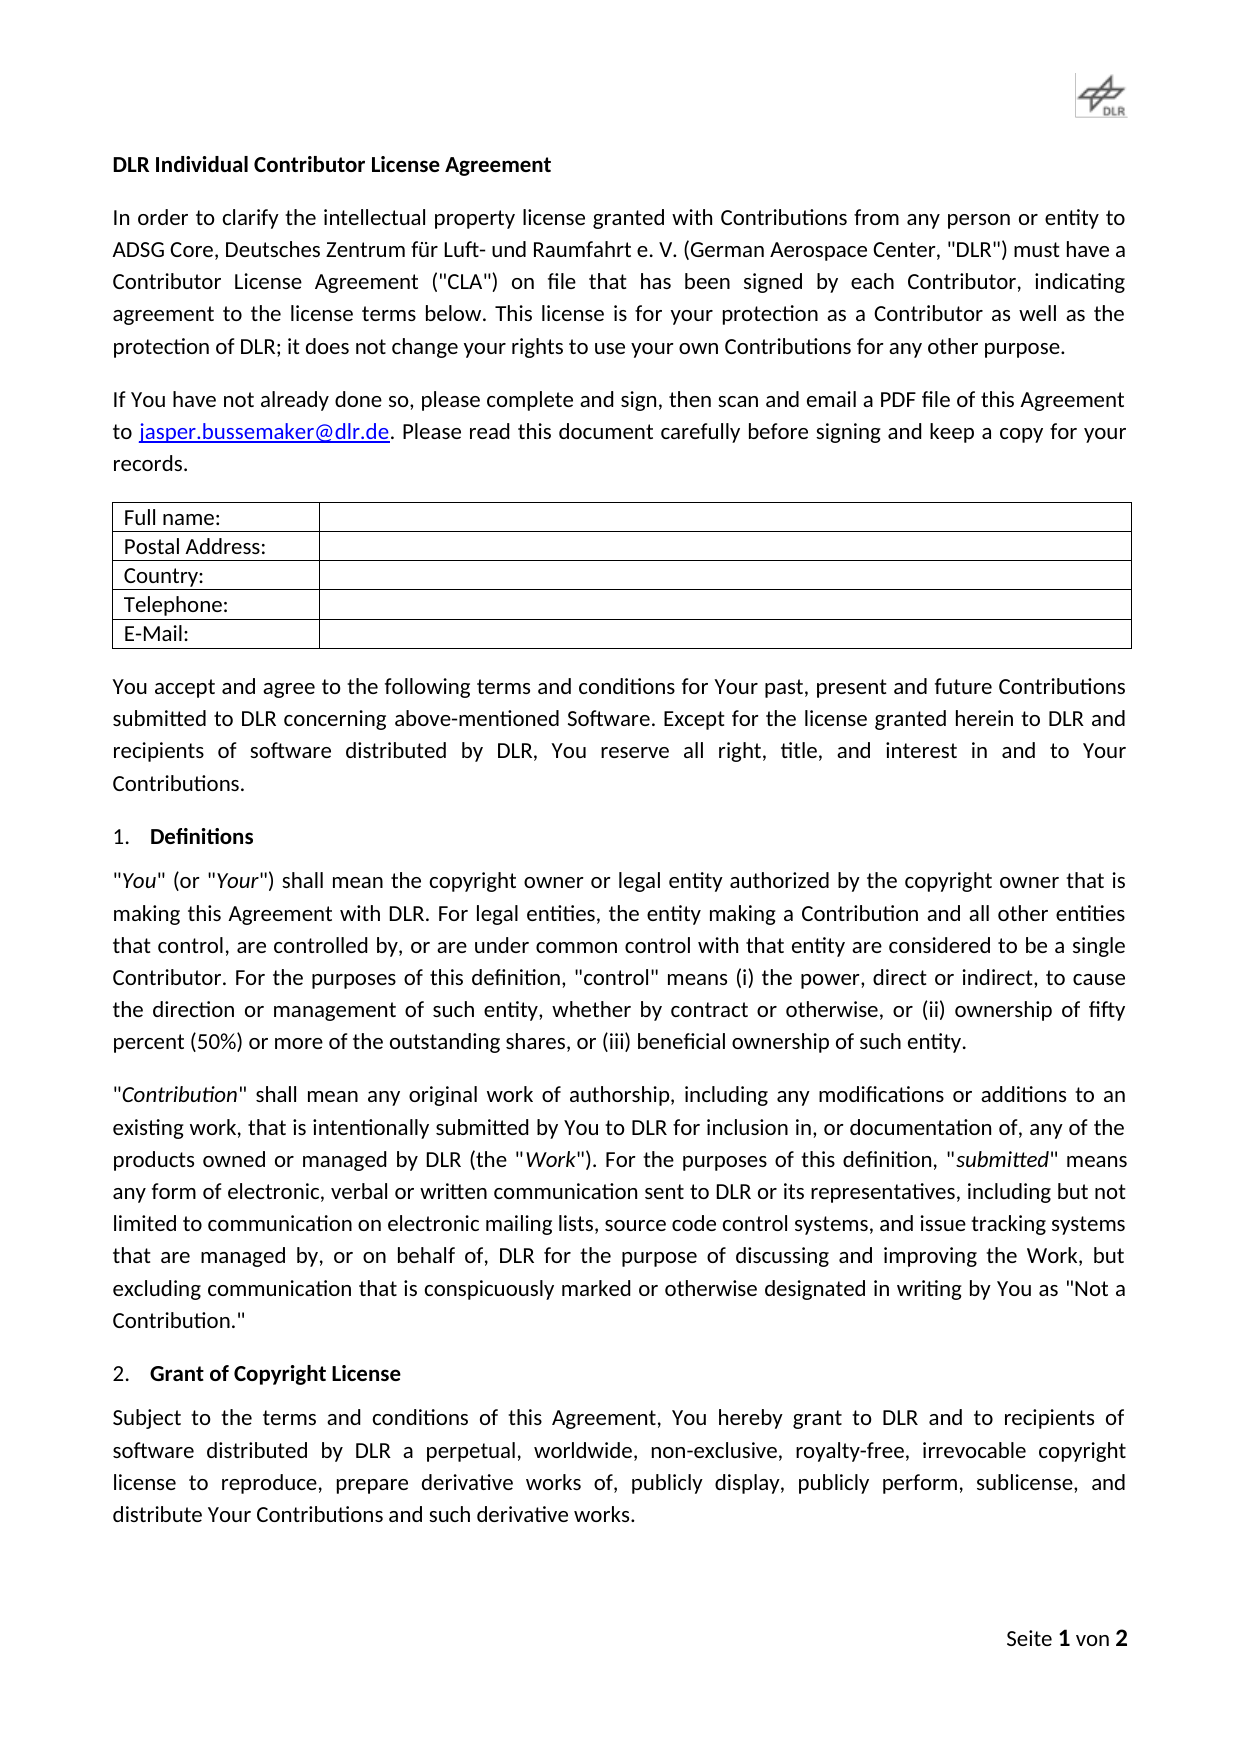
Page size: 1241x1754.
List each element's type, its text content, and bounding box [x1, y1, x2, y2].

list Definitions [112, 822, 1128, 850]
table_cell [320, 620, 1131, 647]
text "Contribution" shall mean any original work of authorship, including any modifications or additions to an existing work, that is intentionally submitted by You to DLR for inclusion in, or documentation of, any of the products owned or managed by DLR (the "Work"). For the purposes of this definition, "submitted" means any form of electronic, verbal or written communication sent to DLR or its representatives, including but not limited to communication on electronic mailing lists, source code control systems, and issue tracking systems that are managed by, or on behalf of, DLR for the purpose of discussing and improving the Work, but excluding communication that is conspicuously marked or otherwise designated in writing by You as "Not a Contribution." [112, 1081, 1128, 1334]
table_cell [320, 590, 1131, 618]
text "You" (or "Your") shall mean the copyright owner or legal entity authorized by the copyright owner that is making this Agreement with DLR. For legal entities, the entity making a Contribution and all other entities that control, are controlled by, or are under common control with that entity are considered to be a single Contributor. For the purposes of this definition, "control" means (i) the power, direct or indirect, to cause the direction or management of such entity, whether by contract or otherwise, or (ii) ownership of fifty percent (50%) or more of the outstanding shares, or (iii) beneficial ownership of such entity. [112, 867, 1128, 1056]
table_cell [320, 561, 1131, 589]
table_cell Telephone: [113, 590, 319, 618]
table_cell E-Mail: [113, 620, 319, 647]
text DLR Individual Contributor License Agreement [112, 150, 1128, 178]
text In order to clarify the intellectual property license granted with Contributions from any person or entity to ADSG Core, Deutsches Zentrum für Luft- und Raumfahrt e. V. (German Aerospace Center, "DLR") must have a Contributor License Agreement ("CLA") on file that has been signed by each Contributor, indicating agreement to the license terms below. This license is for your protection as a Contributor as well as the protection of DLR; it does not change your rights to use your own Contributions for any other purpose. [112, 203, 1128, 360]
table_header Full name: [113, 503, 319, 531]
text You accept and agree to the following terms and conditions for Your past, present and future Contributions submitted to DLR concerning above-mentioned Software. Except for the license granted herein to DLR and recipients of software distributed by DLR, You reserve all right, title, and interest in and to Your Contributions. [112, 672, 1128, 797]
list Grant of Copyright License [112, 1359, 1128, 1387]
table_cell [320, 532, 1131, 560]
text If You have not already done so, please complete and sign, then scan and email a PDF file of this Agreement to jasper.bussemaker@dlr.de. Please read this document carefully before signing and keep a copy for your records. [112, 385, 1128, 477]
table_header [320, 503, 1131, 531]
text Subject to the terms and conditions of this Agreement, You hereby grant to DLR and to recipients of software distributed by DLR a perpetual, worldwide, non-exclusive, royalty-free, irrevocable copyright license to reproduce, prepare derivative works of, publicly display, publicly perform, sublicense, and distribute Your Contributions and such derivative works. [112, 1403, 1128, 1528]
table_cell Country: [113, 561, 319, 589]
table_cell Postal Address: [113, 532, 319, 560]
picture [1074, 73, 1128, 119]
